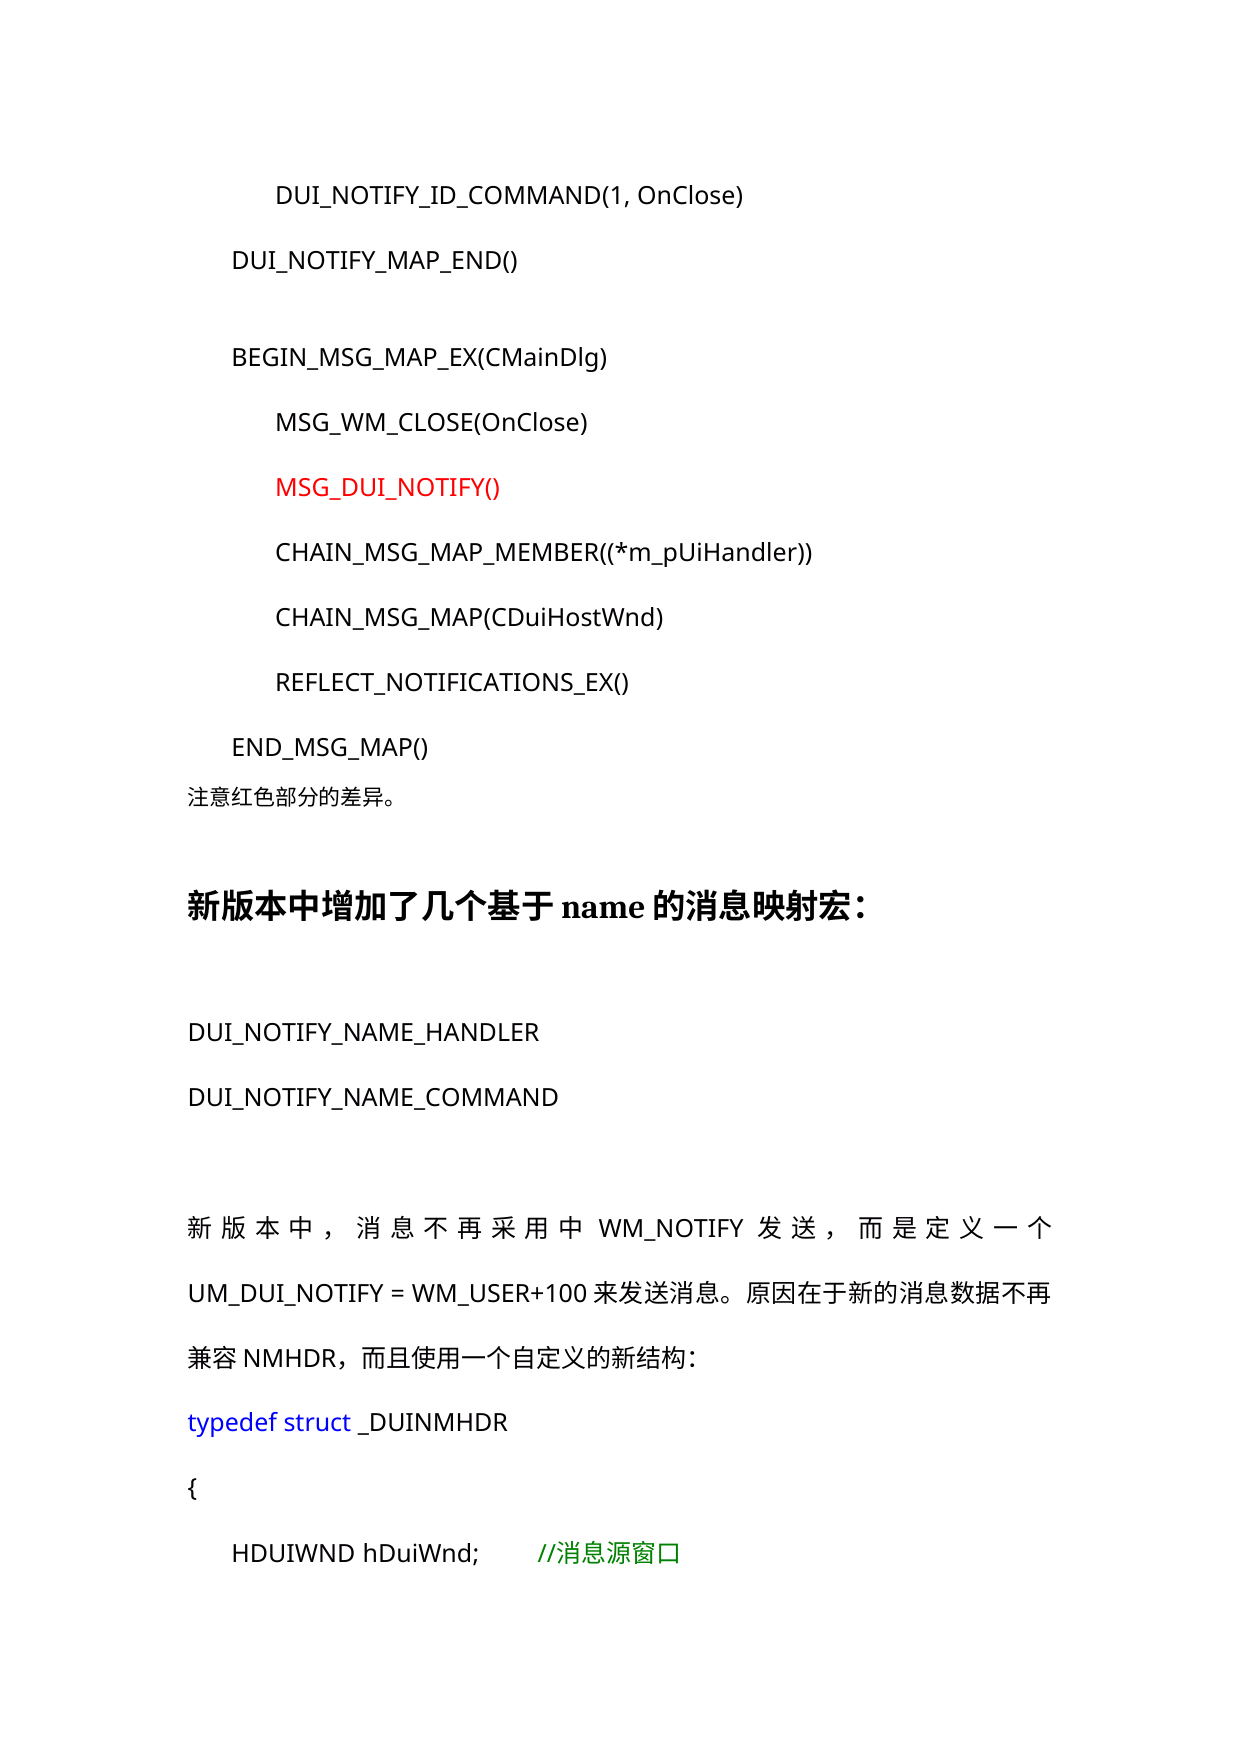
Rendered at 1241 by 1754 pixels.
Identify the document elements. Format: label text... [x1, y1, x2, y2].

text typedef struct _DUINMHDR [187, 1389, 1053, 1454]
text DUI_NOTIFY_MAP_END() [187, 227, 1053, 292]
text { [187, 1454, 1053, 1519]
text HDUIWND hDuiWnd; //消息源窗口 [187, 1519, 1053, 1584]
text MSG_DUI_NOTIFY() [187, 454, 1053, 519]
text BEGIN_MSG_MAP_EX(CMainDlg) [187, 324, 1053, 389]
text DUI_NOTIFY_ID_COMMAND(1, OnClose) [187, 162, 1053, 227]
text DUI_NOTIFY_NAME_COMMAND [187, 1064, 1053, 1129]
text MSG_WM_CLOSE(OnClose) [187, 389, 1053, 454]
text DUI_NOTIFY_NAME_HANDLER [187, 999, 1053, 1064]
text END_MSG_MAP() [187, 714, 1053, 779]
text CHAIN_MSG_MAP(CDuiHostWnd) [187, 584, 1053, 649]
text CHAIN_MSG_MAP_MEMBER((*m_pUiHandler)) [187, 519, 1053, 584]
text REFLECT_NOTIFICATIONS_EX() [187, 649, 1053, 714]
text 注意红色部分的差异。 [187, 779, 1053, 812]
text 新版本中，消息不再采用中WM_NOTIFY发送，而是定义一个UM_DUI_NOTIFY = WM_USER+100来发送消息。原因在于新的消息数据不再兼容NMHDR，而且使用一个自定义的新结构： [187, 1194, 1053, 1389]
subtitle 新版本中增加了几个基于name的消息映射宏： [187, 872, 1053, 937]
